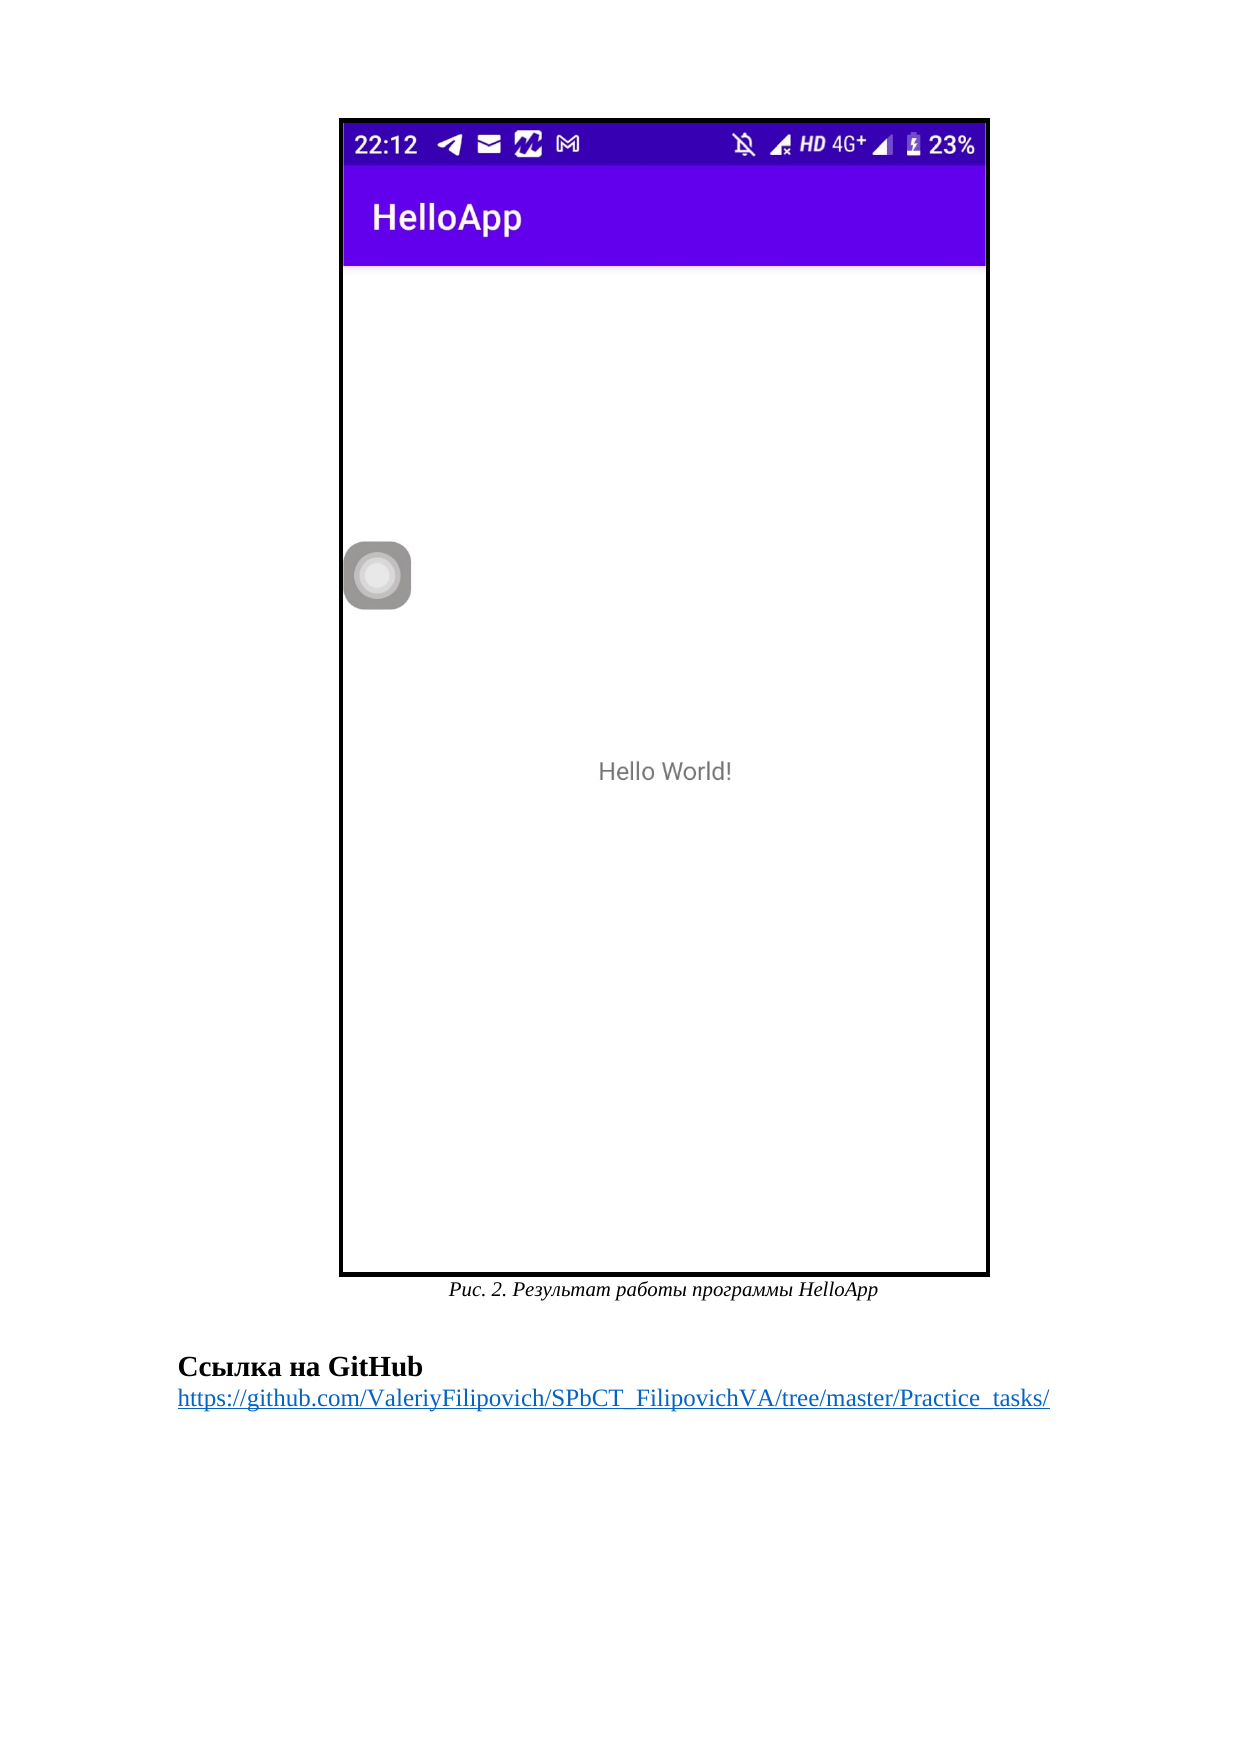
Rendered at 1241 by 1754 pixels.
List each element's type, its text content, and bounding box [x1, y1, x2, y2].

text Рис. 2. Результат работы программы HelloApp [177, 1277, 1152, 1301]
text https://github.com/ValeriyFilipovich/SPbCT_FilipovichVA/tree/master/Practice_tasks/ [177, 1383, 1152, 1411]
picture [343, 123, 986, 1272]
text Ссылка на GitHub [177, 1349, 1152, 1383]
